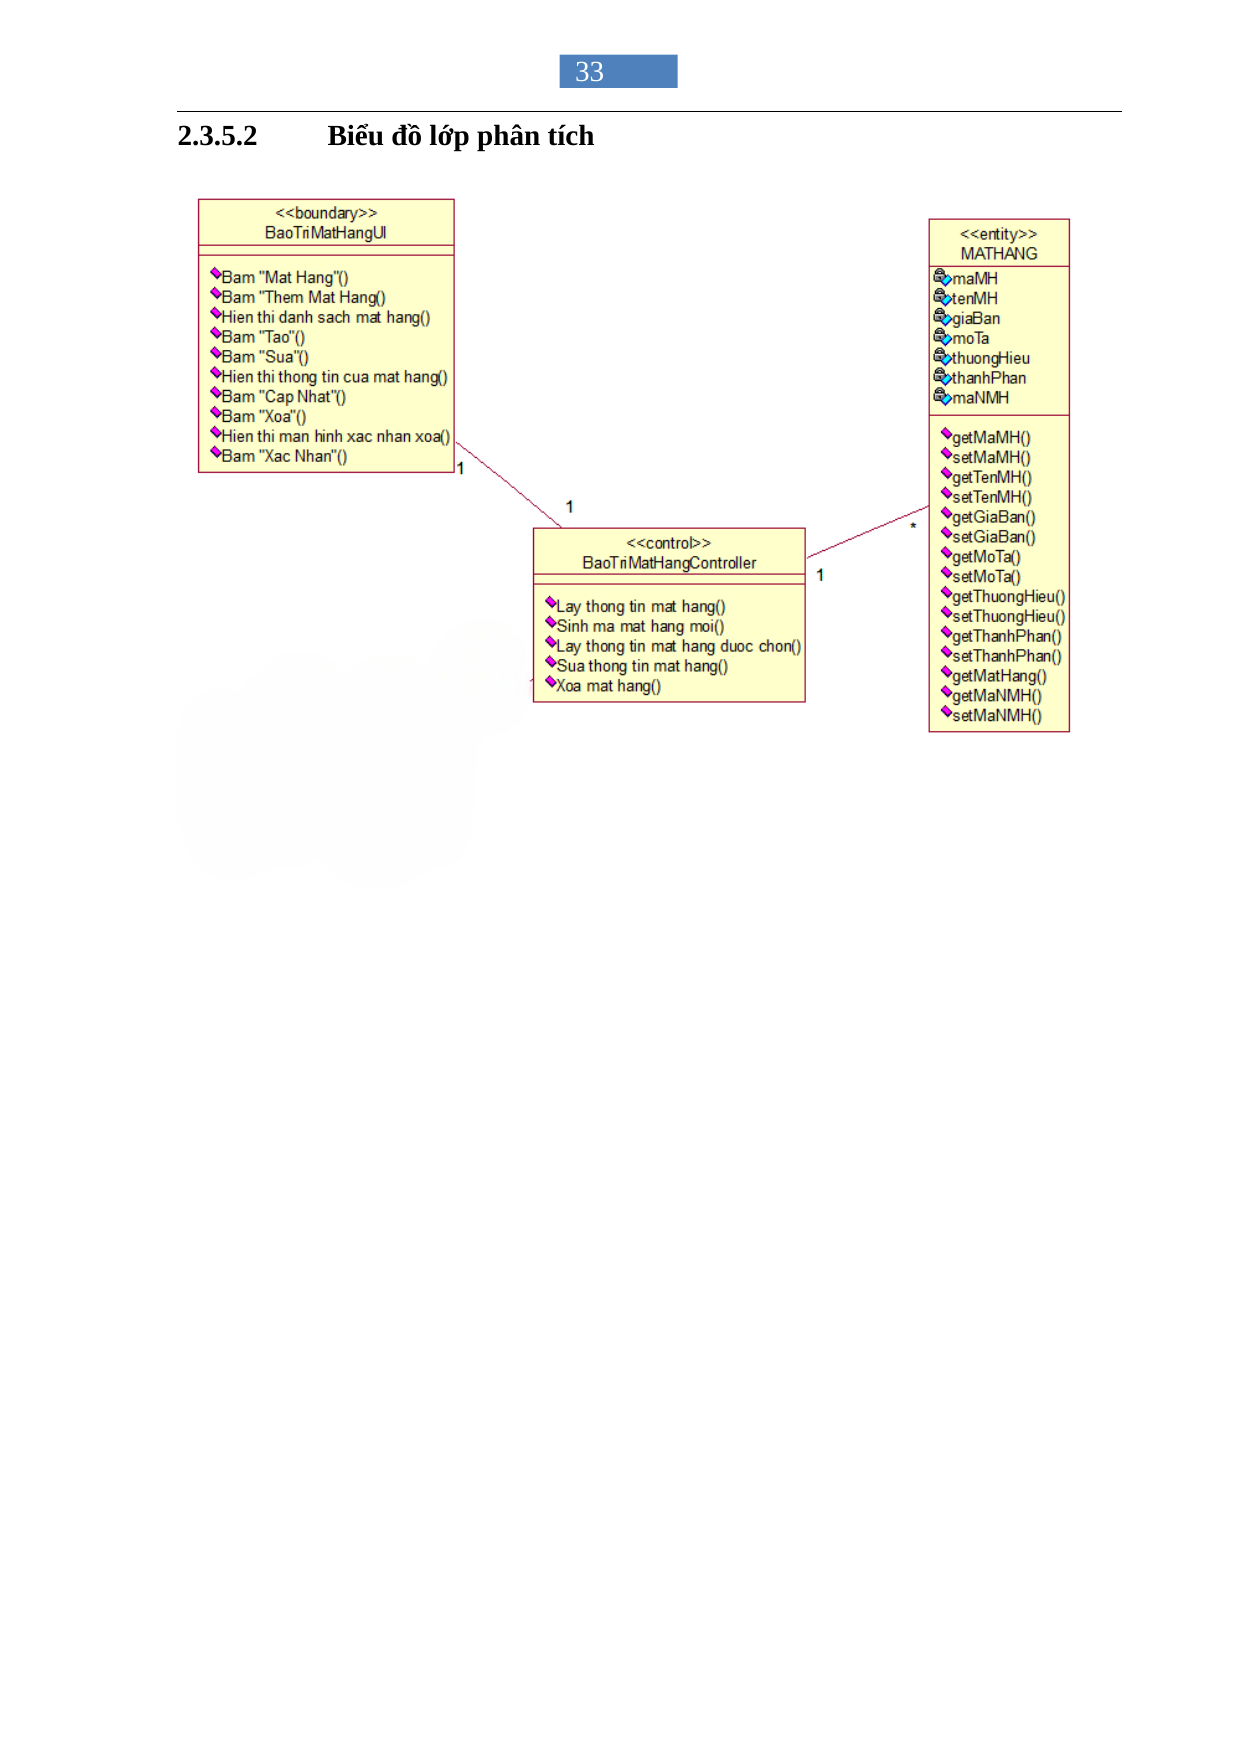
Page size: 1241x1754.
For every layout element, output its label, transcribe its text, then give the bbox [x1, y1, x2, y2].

picture [177, 174, 1121, 900]
subtitle Biểu đồ lớp phân tích [177, 118, 1122, 152]
